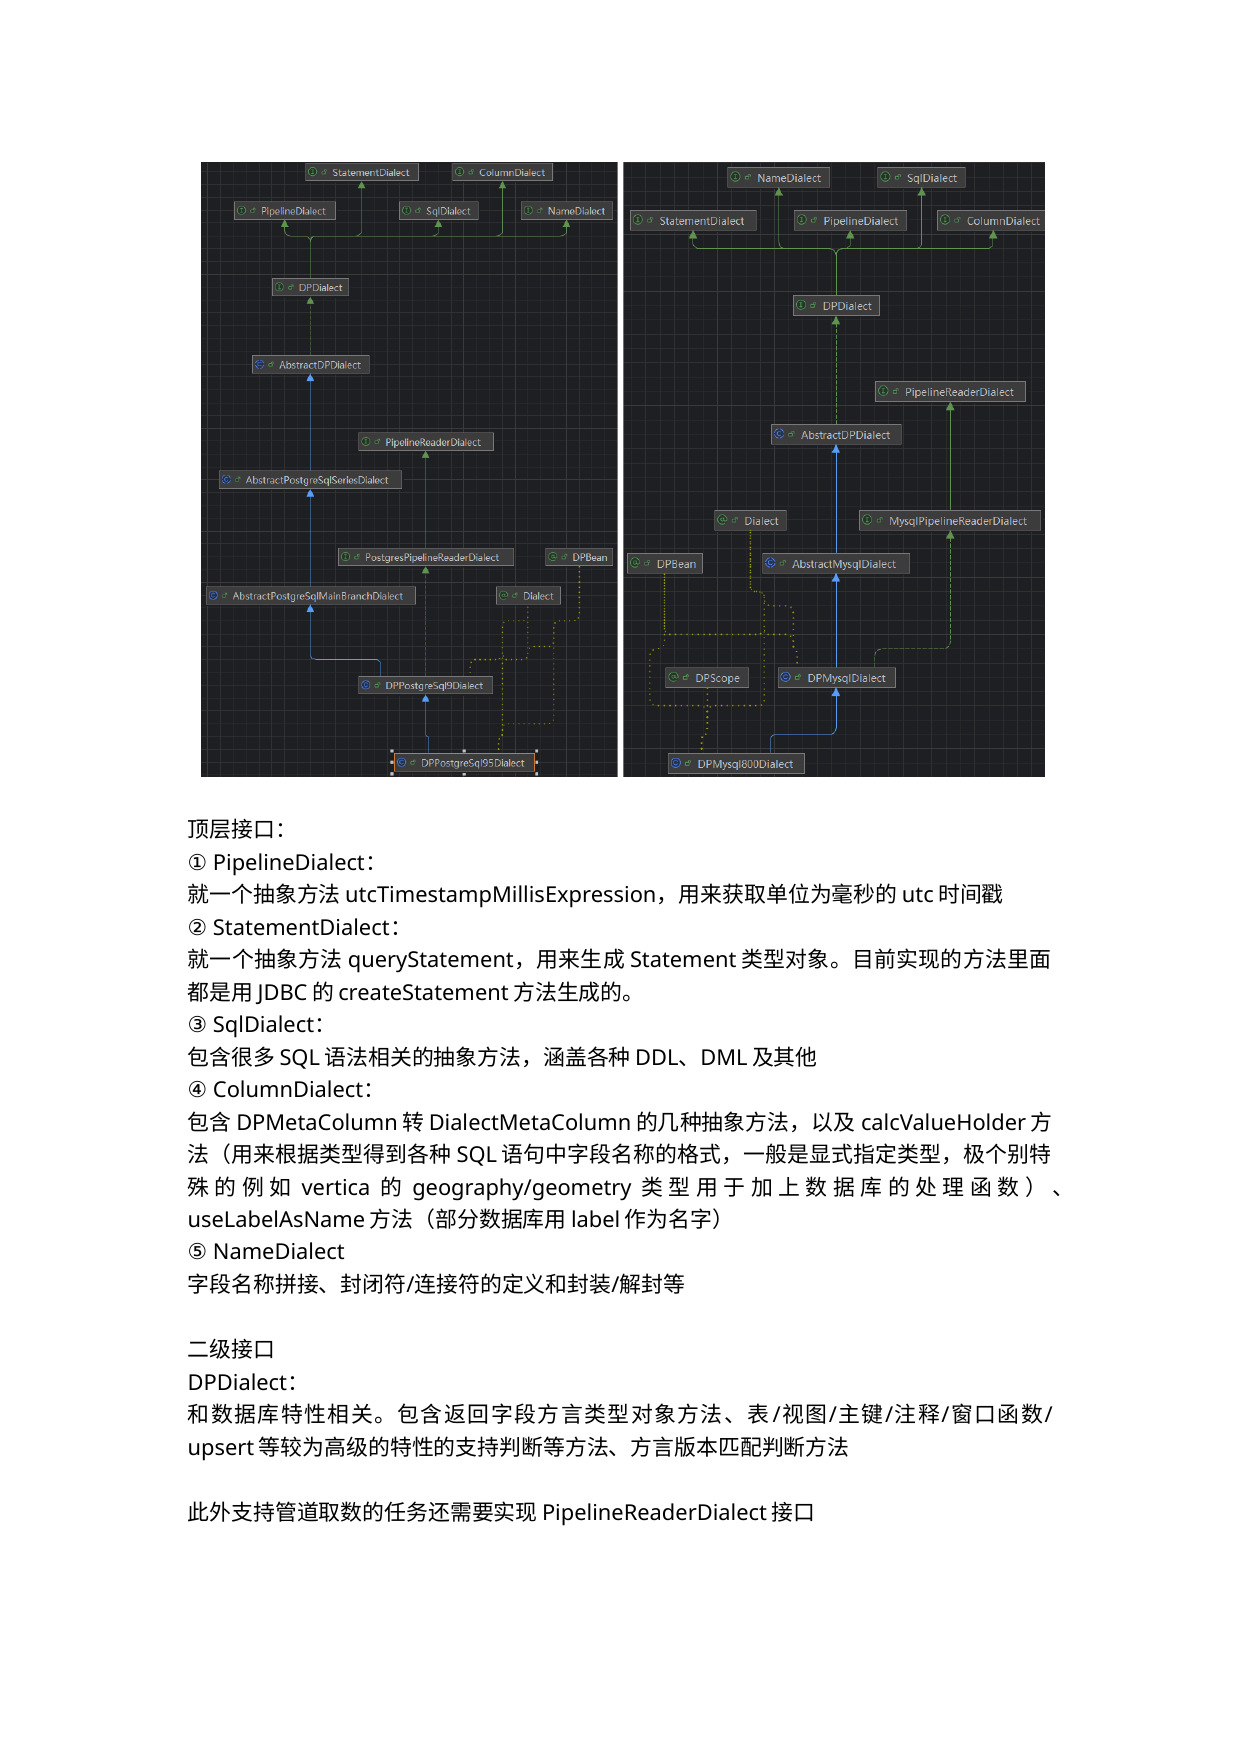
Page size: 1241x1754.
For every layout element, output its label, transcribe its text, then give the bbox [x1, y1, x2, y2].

text 就一个抽象方法queryStatement，用来生成Statement类型对象。目前实现的方法里面都是用JDBC的createStatement方法生成的。 [187, 942, 1053, 1007]
text ④ ColumnDialect： [187, 1072, 1053, 1104]
text 字段名称拼接、封闭符/连接符的定义和封装/解封等 [187, 1267, 1053, 1299]
picture [201, 162, 618, 777]
text 包含DPMetaColumn转DialectMetaColumn的几种抽象方法，以及calcValueHolder方法（用来根据类型得到各种SQL语句中字段名称的格式，一般是显式指定类型，极个别特殊的例如vertica的geography/geometry类型用于加上数据库的处理函数）、useLabelAsName方法（部分数据库用label作为名字） [187, 1104, 1053, 1234]
text ② StatementDialect： [187, 909, 1053, 942]
text 包含很多SQL语法相关的抽象方法，涵盖各种DDL、DML及其他 [187, 1039, 1053, 1072]
picture [623, 162, 1045, 777]
text 和数据库特性相关。包含返回字段方言类型对象方法、表/视图/主键/注释/窗口函数/upsert等较为高级的特性的支持判断等方法、方言版本匹配判断方法 [187, 1397, 1053, 1462]
text ③ SqlDialect： [187, 1007, 1053, 1039]
text 顶层接口： [187, 812, 1053, 844]
text 二级接口 [187, 1332, 1053, 1364]
text 就一个抽象方法utcTimestampMillisExpression，用来获取单位为毫秒的utc时间戳 [187, 877, 1053, 909]
text 此外支持管道取数的任务还需要实现PipelineReaderDialect接口 [187, 1494, 1053, 1527]
text ⑤ NameDialect [187, 1234, 1053, 1267]
text DPDialect： [187, 1364, 1053, 1397]
text ① PipelineDialect： [187, 844, 1053, 877]
